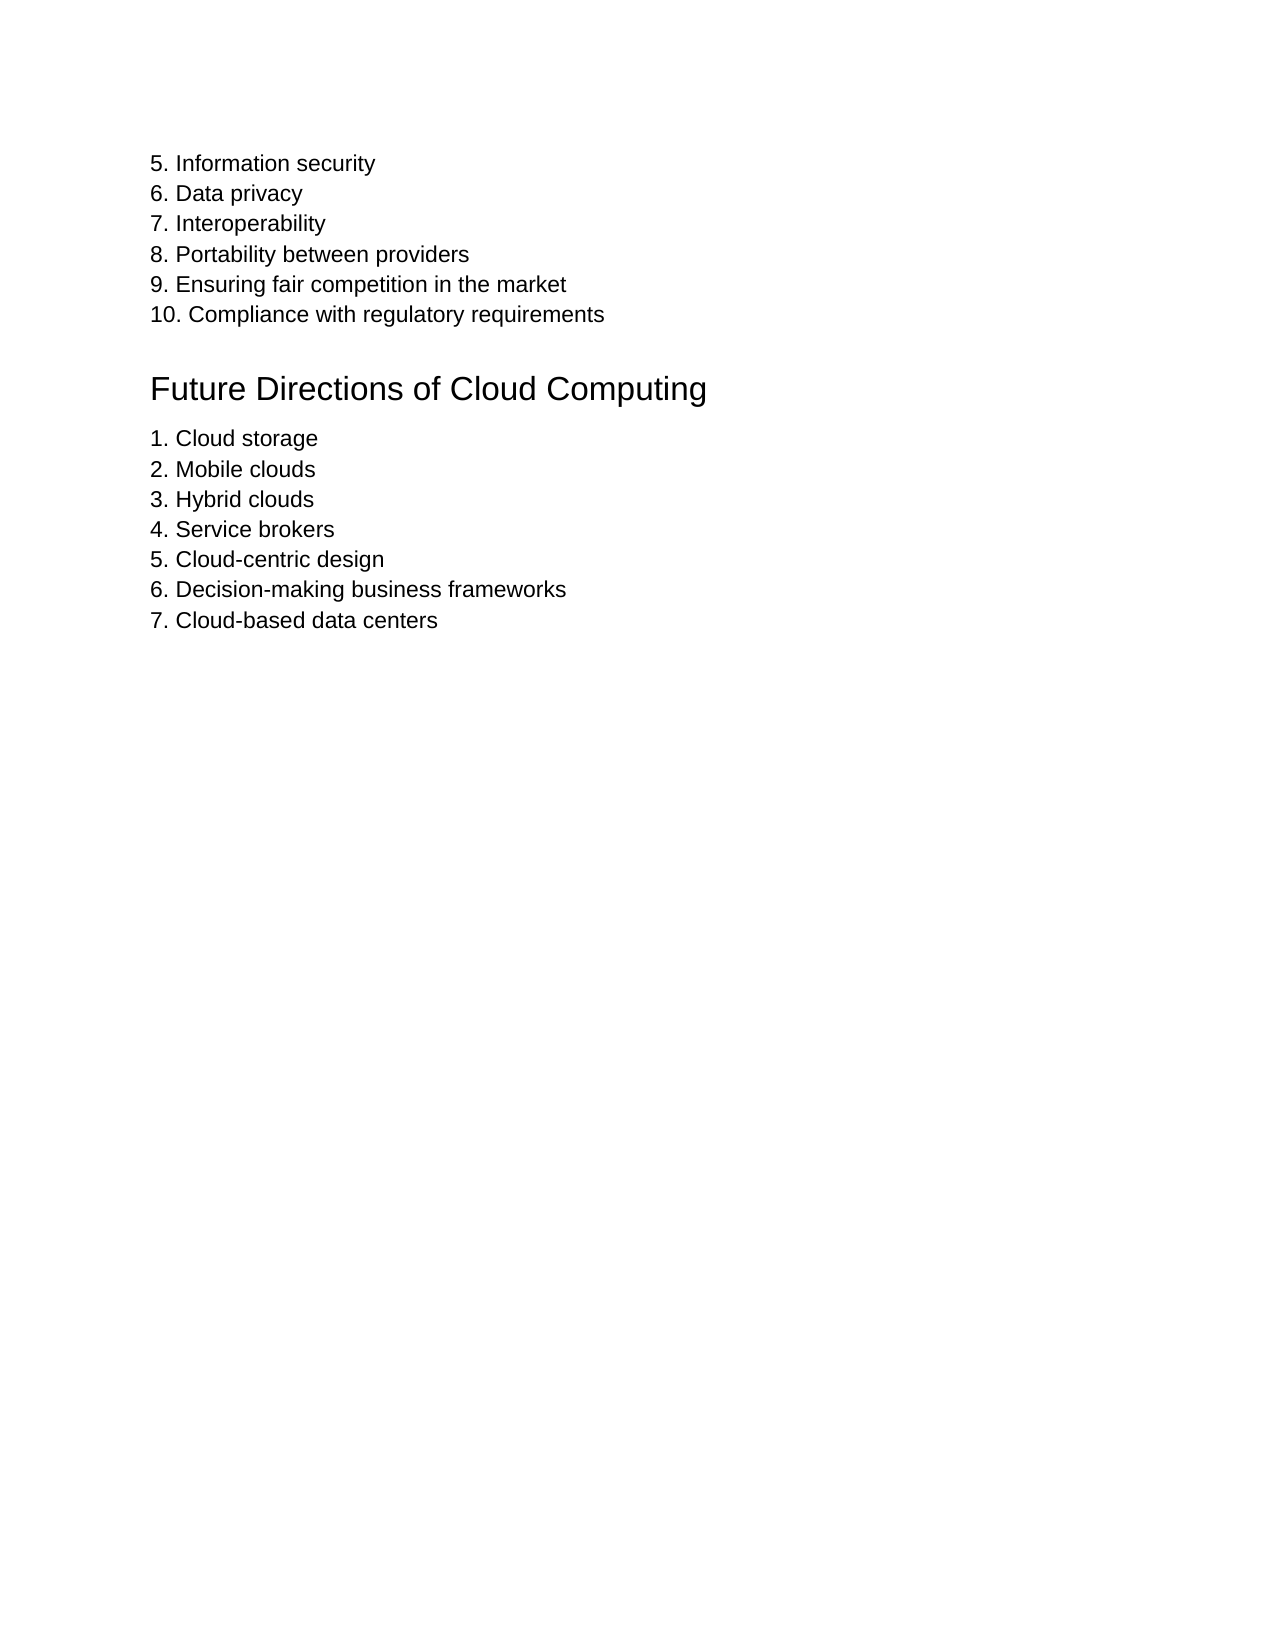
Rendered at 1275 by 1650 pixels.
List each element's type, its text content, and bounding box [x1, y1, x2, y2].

text 2. Mobile clouds [150, 456, 1125, 482]
text 7. Cloud-based data centers [150, 607, 1125, 633]
text 5. Cloud-centric design [150, 546, 1125, 573]
text 6. Data privacy [150, 180, 1125, 207]
subtitle Future Directions of Cloud Computing [150, 369, 1125, 407]
text 8. Portability between providers [150, 241, 1125, 267]
text 7. Interoperability [150, 210, 1125, 237]
text 6. Decision-making business frameworks [150, 576, 1125, 603]
text 9. Ensuring fair competition in the market [150, 271, 1125, 297]
text 10. Compliance with regulatory requirements [150, 301, 1125, 327]
text 1. Cloud storage [150, 425, 1125, 452]
text 5. Information security [150, 150, 1125, 176]
text 4. Service brokers [150, 516, 1125, 542]
text 3. Hybrid clouds [150, 486, 1125, 512]
